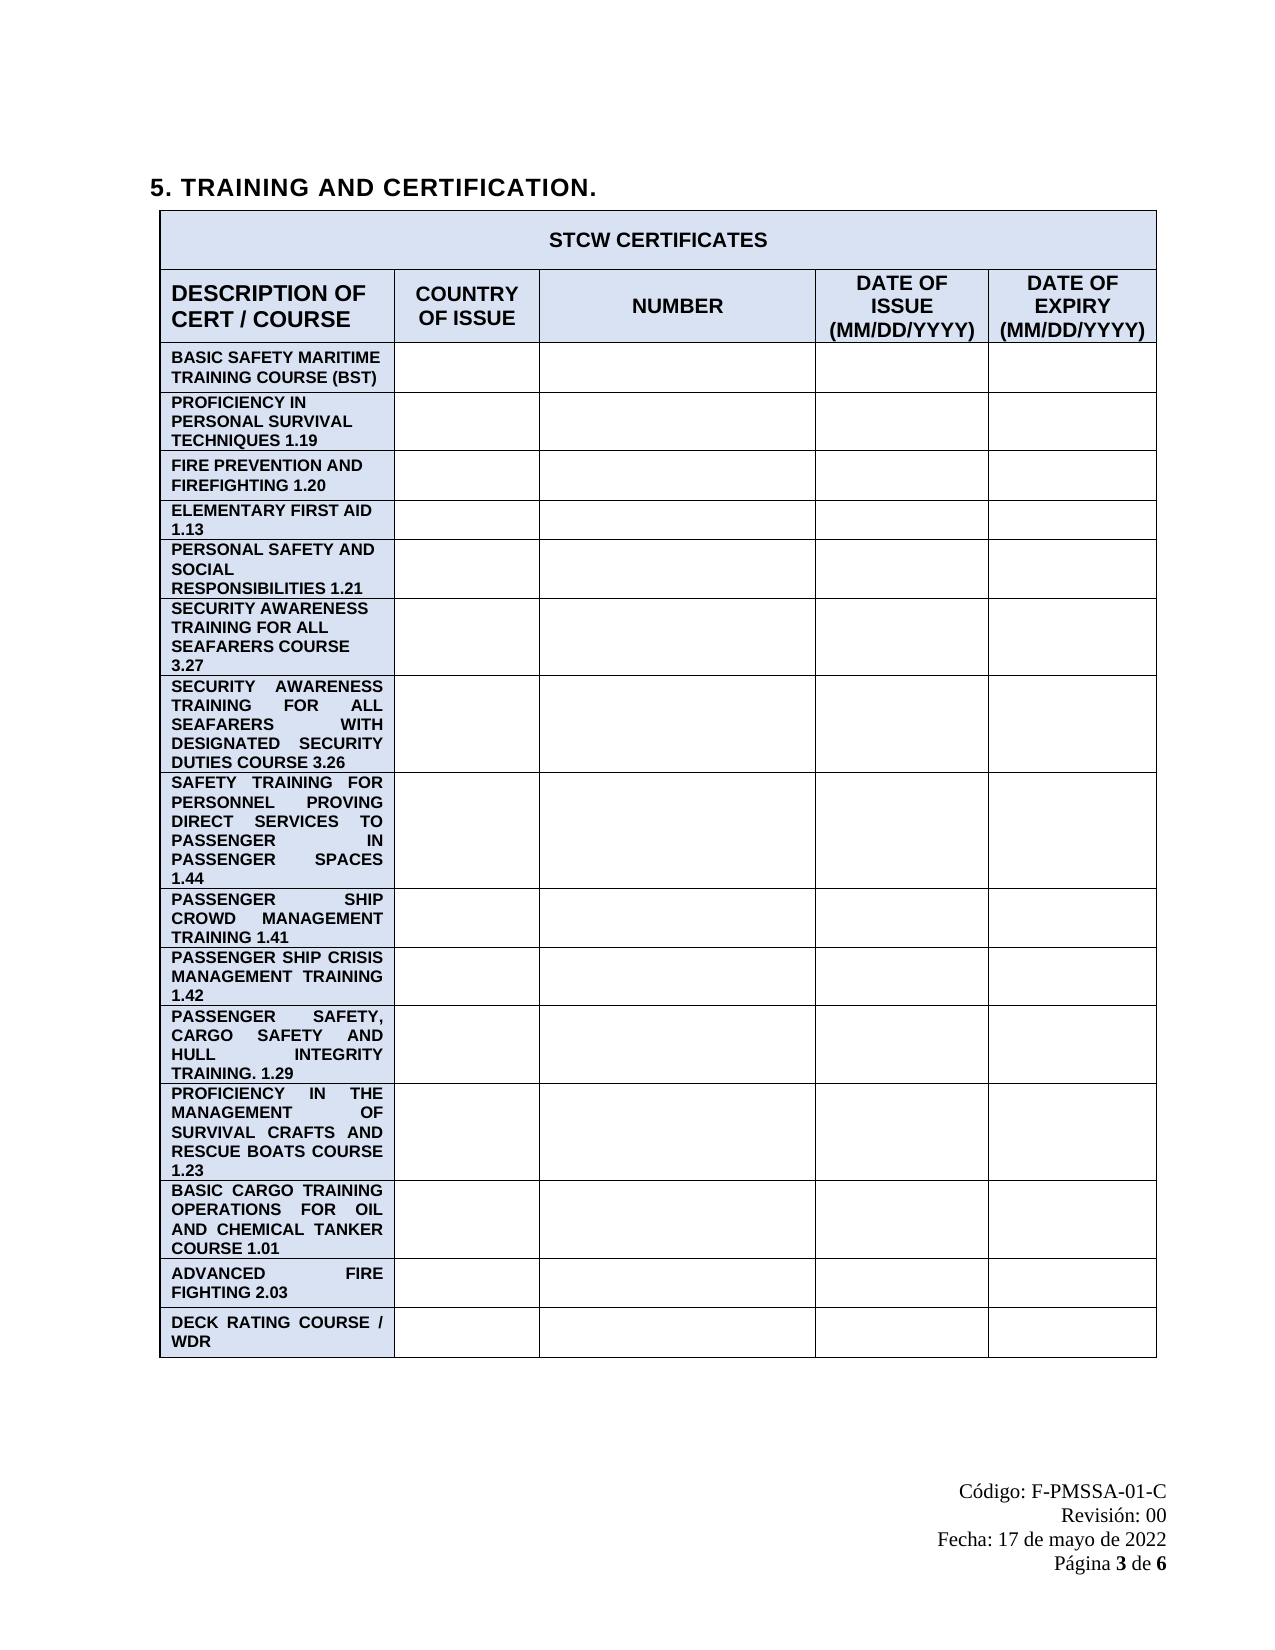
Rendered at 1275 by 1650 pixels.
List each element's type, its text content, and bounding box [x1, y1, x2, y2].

table_cell [816, 1181, 988, 1258]
table_cell [395, 1006, 539, 1083]
table_cell [816, 1308, 988, 1357]
table_cell FIRE PREVENTION AND FIREFIGHTING 1.20 [161, 451, 394, 500]
table_cell [989, 1006, 1156, 1083]
table_cell DECK RATING COURSE / WDR [161, 1308, 394, 1357]
table_cell PROFICIENCY IN THE MANAGEMENT OF SURVIVAL CRAFTS AND RESCUE BOATS COURSE 1.23 [161, 1084, 394, 1180]
table_cell [395, 676, 539, 772]
table_cell BASIC CARGO TRAINING OPERATIONS FOR OIL AND CHEMICAL TANKER COURSE 1.01 [161, 1181, 394, 1258]
table_cell [989, 1259, 1156, 1307]
table_cell PASSENGER SHIP CRISIS MANAGEMENT TRAINING 1.42 [161, 948, 394, 1005]
table_cell ELEMENTARY FIRST AID 1.13 [161, 501, 394, 539]
table_cell [395, 501, 539, 539]
table_cell [989, 948, 1156, 1005]
table_cell DATE OF EXPIRY (MM/DD/YYYY) [989, 270, 1156, 342]
table_cell [816, 540, 988, 598]
table_cell [989, 393, 1156, 450]
table_cell [816, 393, 988, 450]
table_cell [816, 1259, 988, 1307]
table_cell [540, 393, 815, 450]
table_cell PROFICIENCY IN PERSONAL SURVIVAL TECHNIQUES 1.19 [161, 393, 394, 450]
table_cell [816, 501, 988, 539]
table_cell SAFETY TRAINING FOR PERSONNEL PROVING DIRECT SERVICES TO PASSENGER IN PASSENGER SPACES 1.44 [161, 773, 394, 888]
table_cell BASIC SAFETY MARITIME TRAINING COURSE (BST) [161, 343, 394, 392]
table_cell [395, 540, 539, 598]
table_cell [540, 676, 815, 772]
table_cell [395, 948, 539, 1005]
table_cell [816, 343, 988, 392]
table_cell [540, 1084, 815, 1180]
table_cell [989, 1084, 1156, 1180]
table_cell [989, 1308, 1156, 1357]
table_cell NUMBER [540, 270, 815, 342]
table_cell [540, 451, 815, 500]
table_cell [540, 948, 815, 1005]
table_cell [989, 889, 1156, 947]
table_cell [395, 343, 539, 392]
table_cell [989, 599, 1156, 675]
table_cell [395, 773, 539, 888]
table_cell [540, 1308, 815, 1357]
table_cell [816, 676, 988, 772]
table_cell [816, 773, 988, 888]
table_cell [540, 343, 815, 392]
table_cell [989, 676, 1156, 772]
table_cell [540, 1006, 815, 1083]
table_cell [989, 501, 1156, 539]
table_cell [989, 773, 1156, 888]
table_cell [540, 501, 815, 539]
table_cell ADVANCED FIRE FIGHTING 2.03 [161, 1259, 394, 1307]
table_cell PASSENGER SAFETY, CARGO SAFETY AND HULL INTEGRITY TRAINING. 1.29 [161, 1006, 394, 1083]
table_cell [540, 1259, 815, 1307]
table_cell [989, 343, 1156, 392]
text 5. TRAINING AND CERTIFICATION. [150, 173, 1167, 201]
table_cell [989, 451, 1156, 500]
table_cell COUNTRY OF ISSUE [395, 270, 539, 342]
table_cell [395, 393, 539, 450]
table_header STCW CERTIFICATES [161, 211, 1156, 269]
table_cell SECURITY AWARENESS TRAINING FOR ALL SEAFARERS COURSE 3.27 [161, 599, 394, 675]
table_cell [816, 451, 988, 500]
table_cell [816, 889, 988, 947]
table_cell [395, 599, 539, 675]
table_cell [395, 889, 539, 947]
table_cell [816, 1084, 988, 1180]
table_cell [395, 1259, 539, 1307]
table_cell DATE OF ISSUE (MM/DD/YYYY) [816, 270, 988, 342]
table_cell [540, 889, 815, 947]
table_cell [989, 540, 1156, 598]
table_cell SECURITY AWARENESS TRAINING FOR ALL SEAFARERS WITH DESIGNATED SECURITY DUTIES COURSE 3.26 [161, 676, 394, 772]
table_cell [540, 773, 815, 888]
table_cell DESCRIPTION OF CERT / COURSE [161, 270, 394, 342]
table_cell [816, 599, 988, 675]
table_cell [395, 1084, 539, 1180]
table_cell [395, 1308, 539, 1357]
table_cell PASSENGER SHIP CROWD MANAGEMENT TRAINING 1.41 [161, 889, 394, 947]
table_cell [540, 599, 815, 675]
table_cell [540, 540, 815, 598]
table_cell [816, 1006, 988, 1083]
table_cell [395, 1181, 539, 1258]
table_cell [540, 1181, 815, 1258]
table_cell [395, 451, 539, 500]
table_cell [989, 1181, 1156, 1258]
table_cell PERSONAL SAFETY AND SOCIAL RESPONSIBILITIES 1.21 [161, 540, 394, 598]
table_cell [816, 948, 988, 1005]
